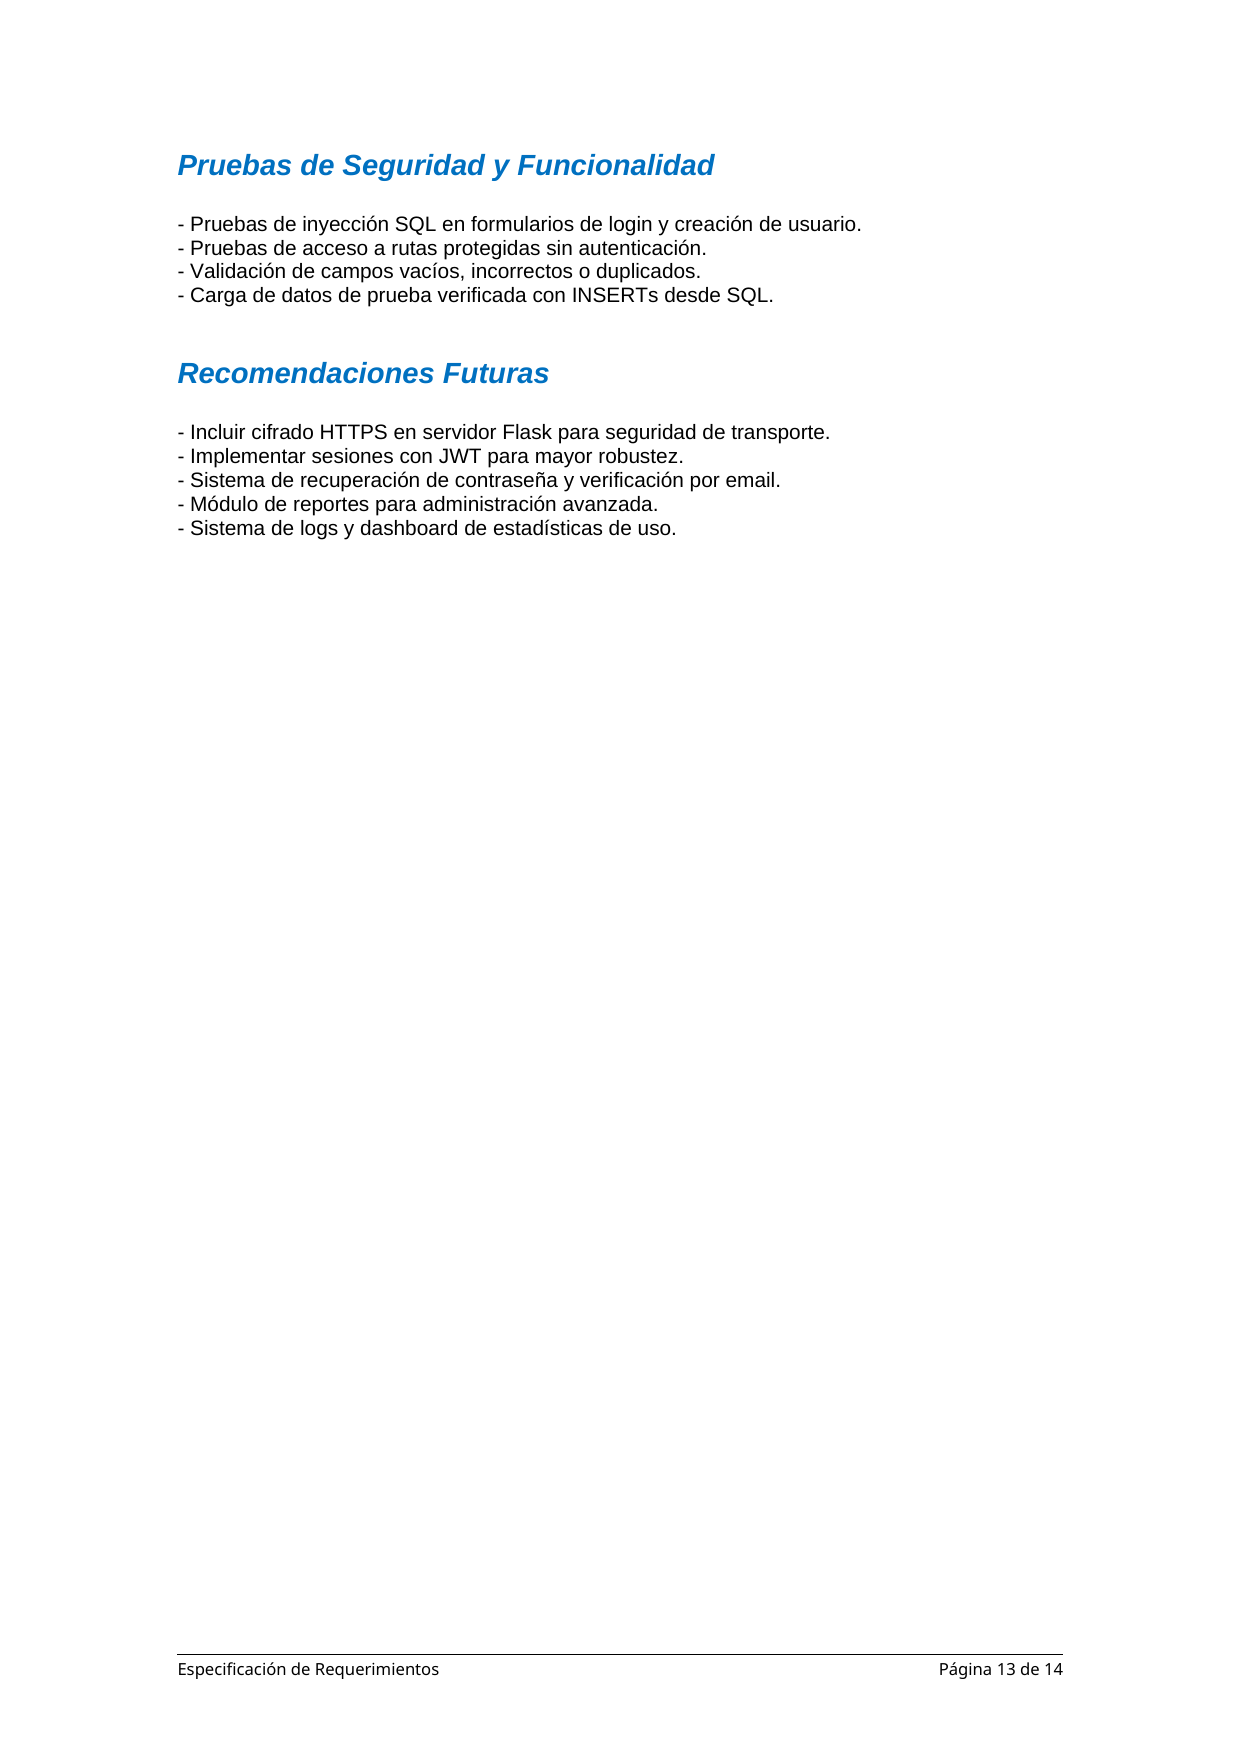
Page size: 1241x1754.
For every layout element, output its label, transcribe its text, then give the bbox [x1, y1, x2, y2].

text - Pruebas de inyección SQL en formularios de login y creación de usuario. - Pruebas de acceso a rutas protegidas sin autenticación. - Validación de campos vacíos, incorrectos o duplicados. - Carga de datos de prueba verificada con INSERTs desde SQL. [177, 187, 1063, 331]
subtitle Pruebas de Seguridad y Funcionalidad [177, 148, 1063, 181]
subtitle Recomendaciones Futuras [177, 356, 1063, 390]
text - Incluir cifrado HTTPS en servidor Flask para seguridad de transporte. - Implementar sesiones con JWT para mayor robustez. - Sistema de recuperación de contraseña y verificación por email. - Módulo de reportes para administración avanzada. - Sistema de logs y dashboard de estadísticas de uso. [177, 396, 1063, 540]
